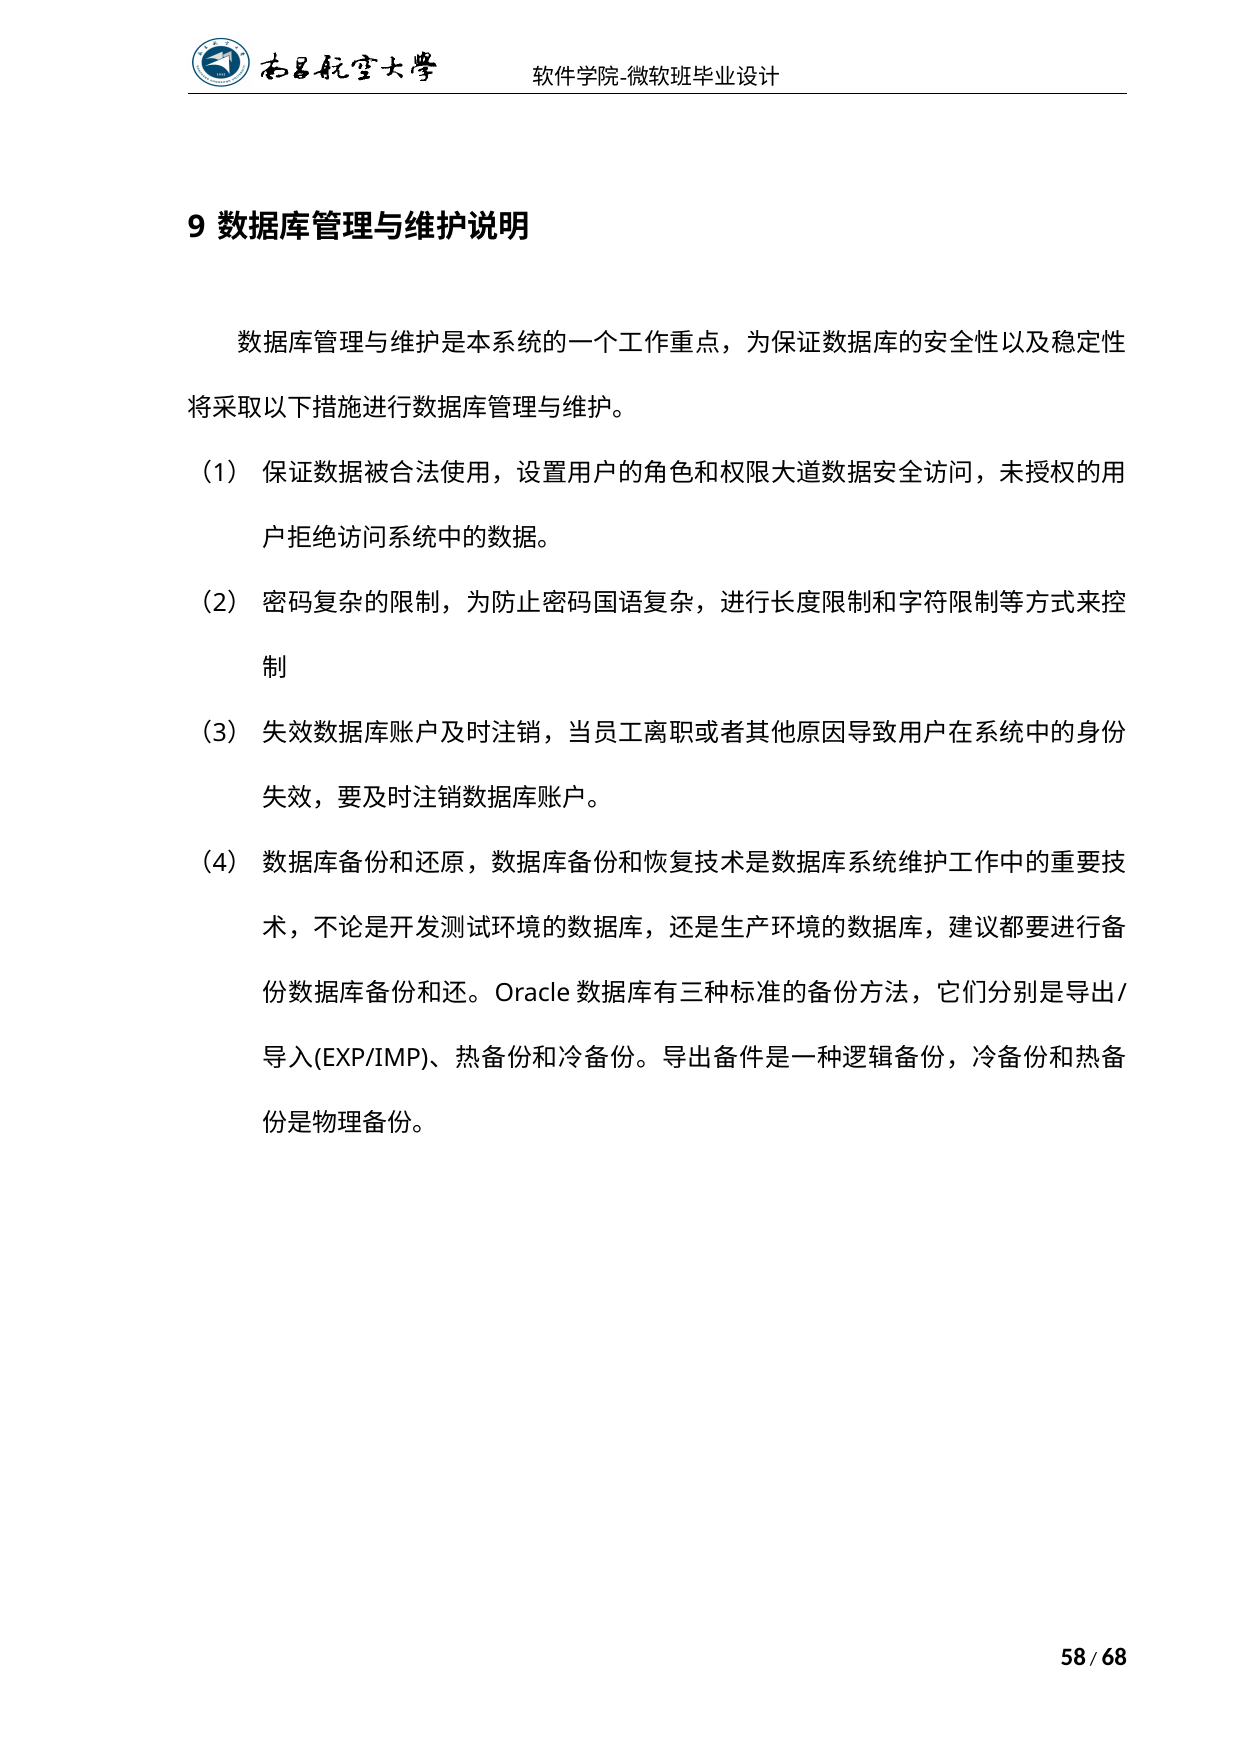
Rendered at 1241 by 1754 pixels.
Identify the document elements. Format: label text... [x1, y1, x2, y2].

picture [187, 36, 254, 88]
subtitle 数据库管理与维护说明 [187, 191, 1117, 256]
list 数据库备份和还原，数据库备份和恢复技术是数据库系统维护工作中的重要技术，不论是开发测试环境的数据库，还是生产环境的数据库，建议都要进行备份数据库备份和还。Oracle数据库有三种标准的备份方法，它们分别是导出/导入(EXP/IMP)、热备份和冷备份。导出备件是一种逻辑备份，冷备份和热备份是物理备份。 [187, 828, 1127, 1153]
list 密码复杂的限制，为防止密码国语复杂，进行长度限制和字符限制等方式来控制 [187, 568, 1127, 698]
text 数据库管理与维护是本系统的一个工作重点，为保证数据库的安全性以及稳定性将采取以下措施进行数据库管理与维护。 [187, 308, 1127, 438]
list 失效数据库账户及时注销，当员工离职或者其他原因导致用户在系统中的身份失效，要及时注销数据库账户。 [187, 698, 1127, 828]
list 保证数据被合法使用，设置用户的角色和权限大道数据安全访问，未授权的用户拒绝访问系统中的数据。 [187, 438, 1127, 568]
